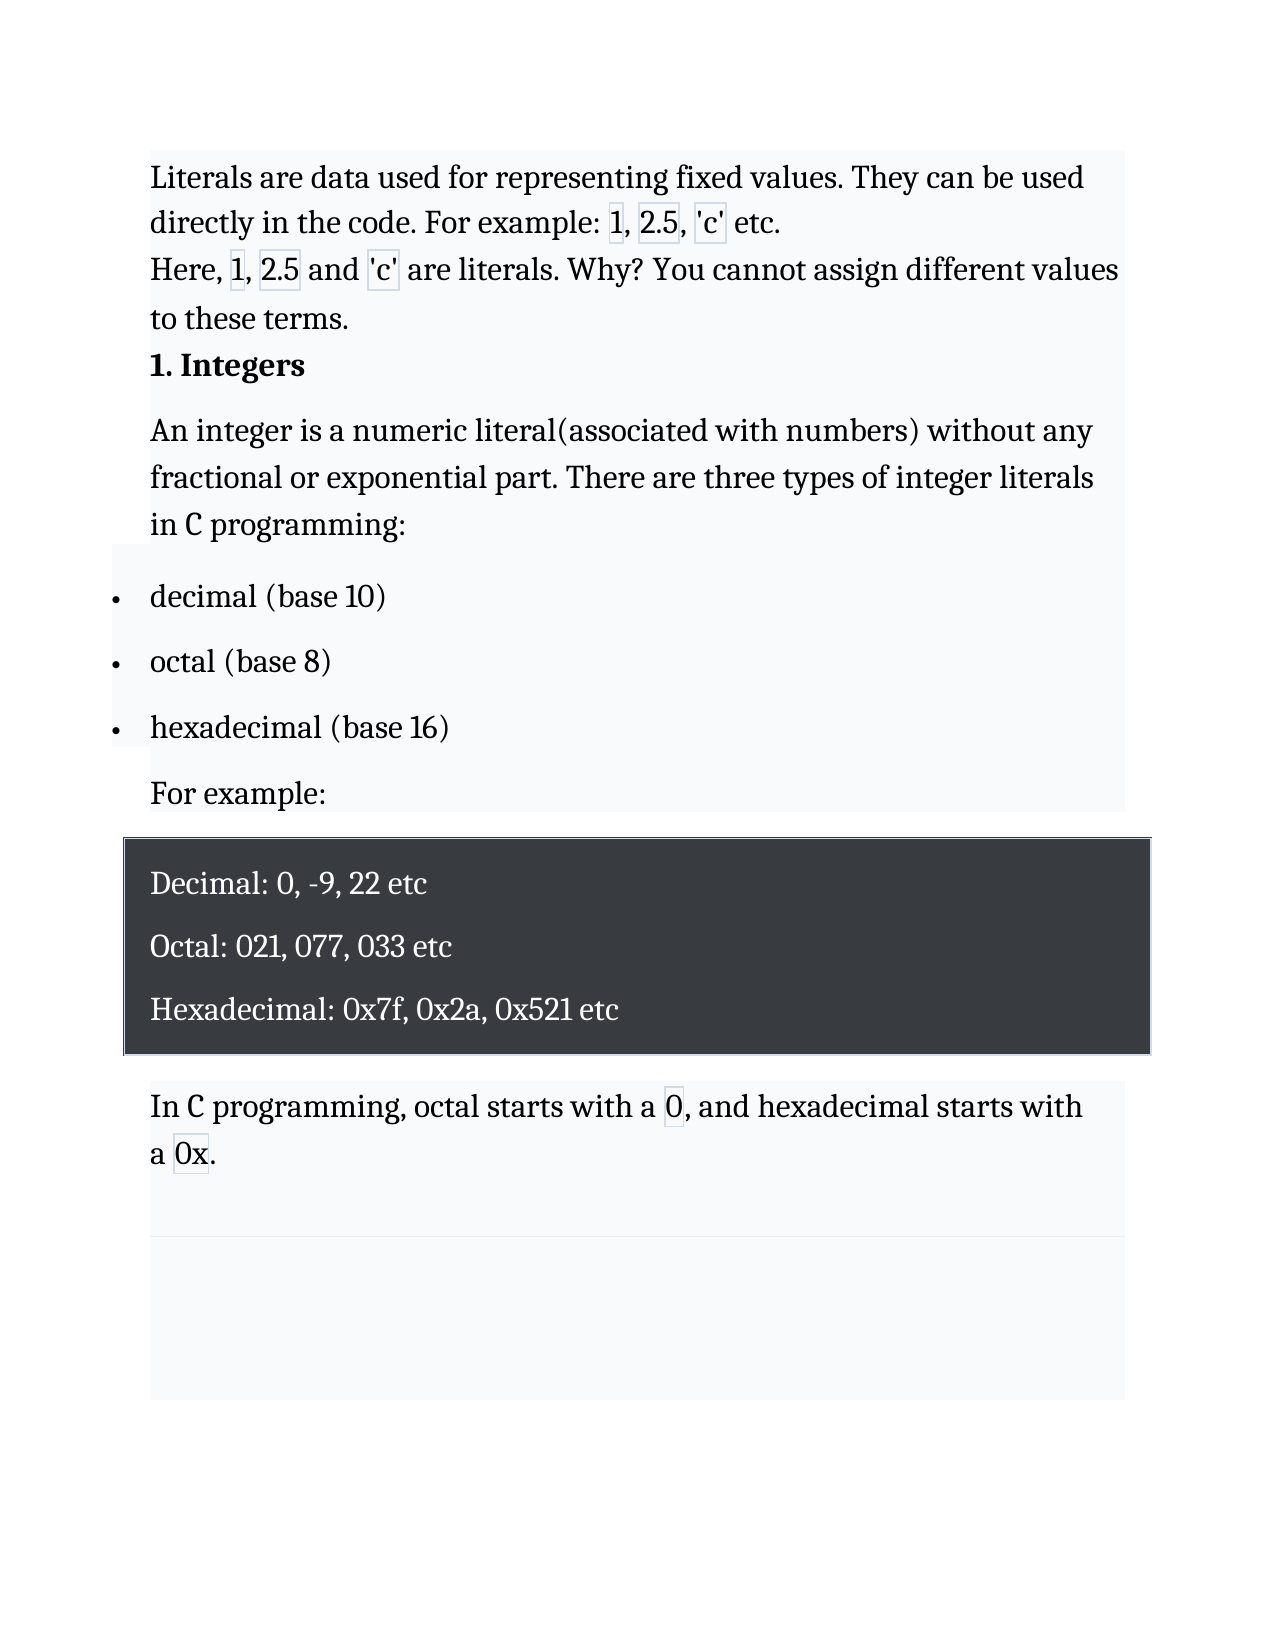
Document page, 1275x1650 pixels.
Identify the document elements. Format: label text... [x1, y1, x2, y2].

list hexadecimal (base 16) [112, 700, 1125, 747]
text 1. Integers [150, 337, 1125, 384]
text An integer is a numeric literal(associated with numbers) without any fractional or exponential part. There are three types of integer literals in C programming: [150, 403, 1125, 544]
text Hexadecimal: 0x7f, 0x2a, 0x521 etc [125, 964, 1150, 1054]
list decimal (base 10) [112, 569, 1125, 616]
list octal (base 8) [112, 634, 1125, 681]
text Octal: 021, 077, 033 etc [125, 901, 1150, 964]
text Literals are data used for representing fixed values. They can be used directly in the code. For example: 1, 2.5, 'c' etc. [150, 150, 1125, 244]
text Decimal: 0, -9, 22 etc [125, 839, 1150, 901]
text For example: [150, 766, 1125, 812]
text In C programming, octal starts with a 0, and hexadecimal starts with a 0x. [150, 1081, 1125, 1174]
text Here, 1, 2.5 and 'c' are literals. Why? You cannot assign different values to these terms. [150, 244, 1125, 337]
